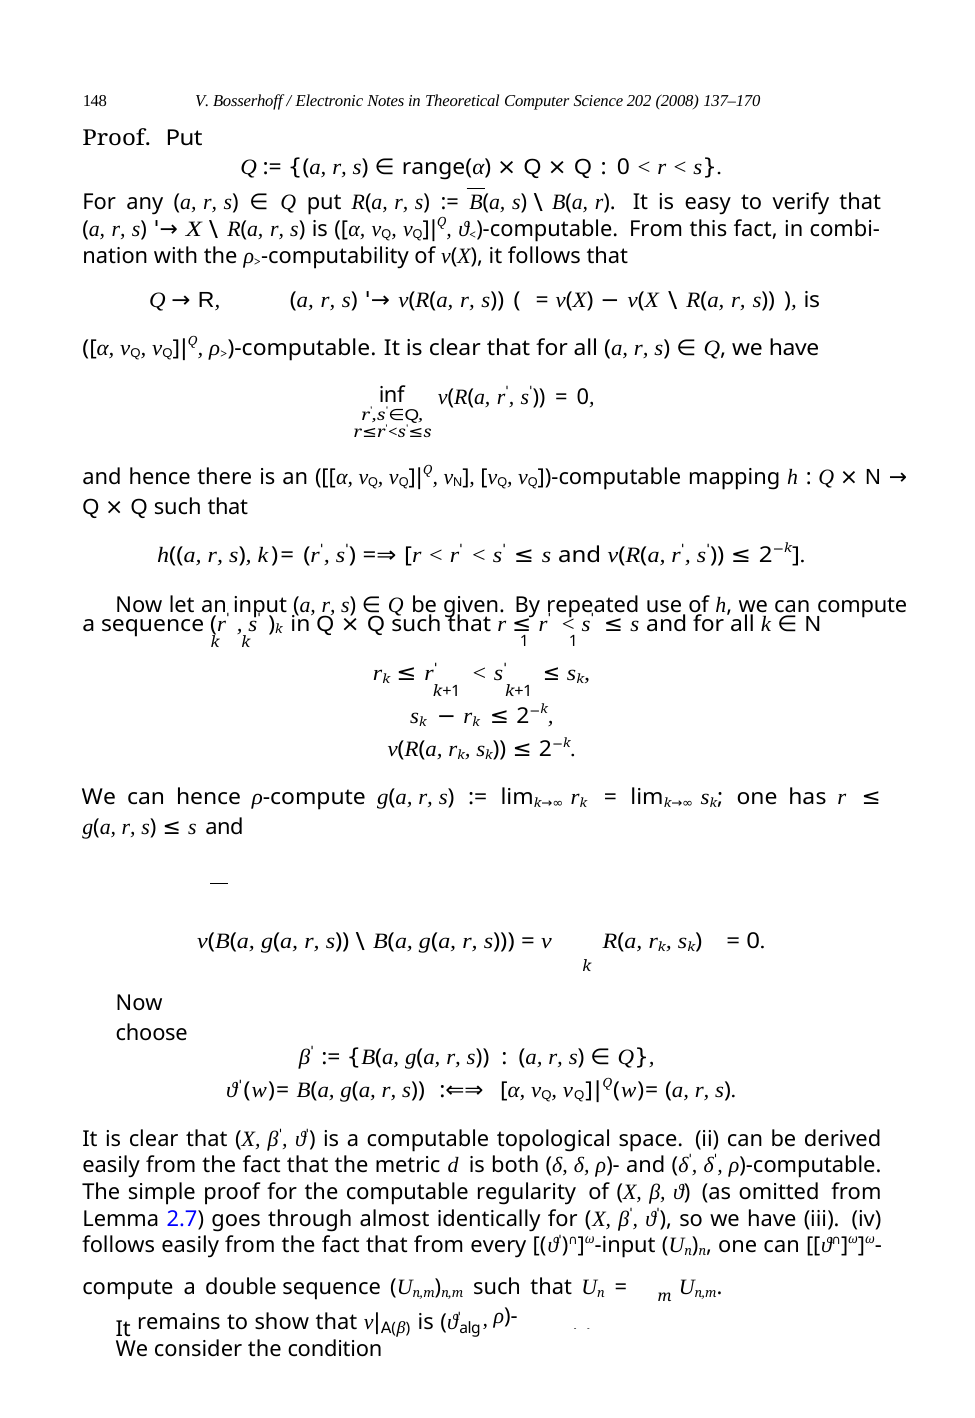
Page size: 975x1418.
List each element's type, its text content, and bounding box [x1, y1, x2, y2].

text rk ≤ r' < s' ≤ sk, [42, 670, 921, 683]
text Q → R, (a, r, s) '→ ν(R(a, r, s)) ( = ν(X) − ν(X \ R(a, r, s)) ), is ([α, νQ, νQ]|Q, ρ>)-computable. It is clear that for all (a, r, s) ∈ Q, we have [82, 284, 821, 362]
text k+1 k+1 [45, 683, 921, 700]
text Proof. Put [82, 122, 921, 151]
text Now let an input (a, r, s) ∈ Q be given. By repeated use of h, we can compute [115, 589, 921, 619]
text Q := {(a, r, s) ∈ range(α) × Q × Q : 0 < r < s}. [42, 151, 921, 180]
text Q × Q such that [82, 491, 921, 520]
text ν(B(a, g(a, r, s)) \ B(a, g(a, r, s))) = ν R(a, rk, sk) = 0. [42, 880, 921, 955]
text ϑ'(w)= B(a, g(a, r, s)) :⇐⇒ [α, νQ, νQ]|Q(w)= (a, r, s). [42, 1074, 921, 1104]
text sk − rk ≤ 2−k, ν(R(a, rk, sk)) ≤ 2−k. [379, 700, 584, 763]
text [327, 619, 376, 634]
text ν(R(a, r', s')) = 0, [438, 379, 921, 410]
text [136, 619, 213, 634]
text β' := {B(a, g(a, r, s)) : (a, r, s) ∈ Q}, [299, 1041, 921, 1070]
text It is clear that (X, β', ϑ') is a computable topological space. (ii) can be derived easily from the fact that the metric d is both (δ, δ, ρ)- and (δ', δ', ρ)-computable. The simple proof for the computable regularity of (X, β, ϑ) (as omitted from Lemma 2.7) goes through almost identically for (X, β', ϑ'), so we have (iii). (iv) follows easily from the fact that from every [(ϑ')∩]ω-input (Un)n, one can [[ϑ∩]ω]ω-compute a double sequence (Un,m)n,m such that Un = m Un,m. [82, 1125, 882, 1306]
text and hence there is an ([[α, νQ, νQ]|Q, νN], [νQ, νQ])-computable mapping h : Q × N → [82, 461, 921, 491]
text r≤r'<s'≤s [351, 423, 434, 442]
text inf [349, 379, 434, 408]
text g(a, r, s) ≤ s and [82, 811, 921, 840]
text h((a, r, s), k)= (r', s') =⇒ [r < r' < s' ≤ s and ν(R(a, r', s')) ≤ 2−k]. [42, 539, 921, 568]
text k k 1 1 [210, 634, 921, 651]
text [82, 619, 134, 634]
text We can hence ρ-compute g(a, r, s) := limk→∞ rk = limk→∞ sk; one has r ≤ [42, 781, 921, 811]
text Now choose [115, 987, 228, 1047]
text For any (a, r, s) ∈ Q put R(a, r, s) := B(a, s) \ B(a, r). It is easy to verify that (a, r, s) '→ X \ R(a, r, s) is ([α, νQ, νQ]|Q, ϑ<)-computable. From this fact, in combi- nation with the ρ>-computability of ν(X), it follows that [82, 186, 881, 270]
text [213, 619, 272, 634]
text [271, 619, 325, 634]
text We consider the condition [115, 1335, 921, 1362]
text r',s'∈Q, [351, 408, 434, 423]
text a sequence (r' , s' )k in Q × Q such that r ≤ r' < s' ≤ s and for all k ∈ N [378, 619, 921, 634]
